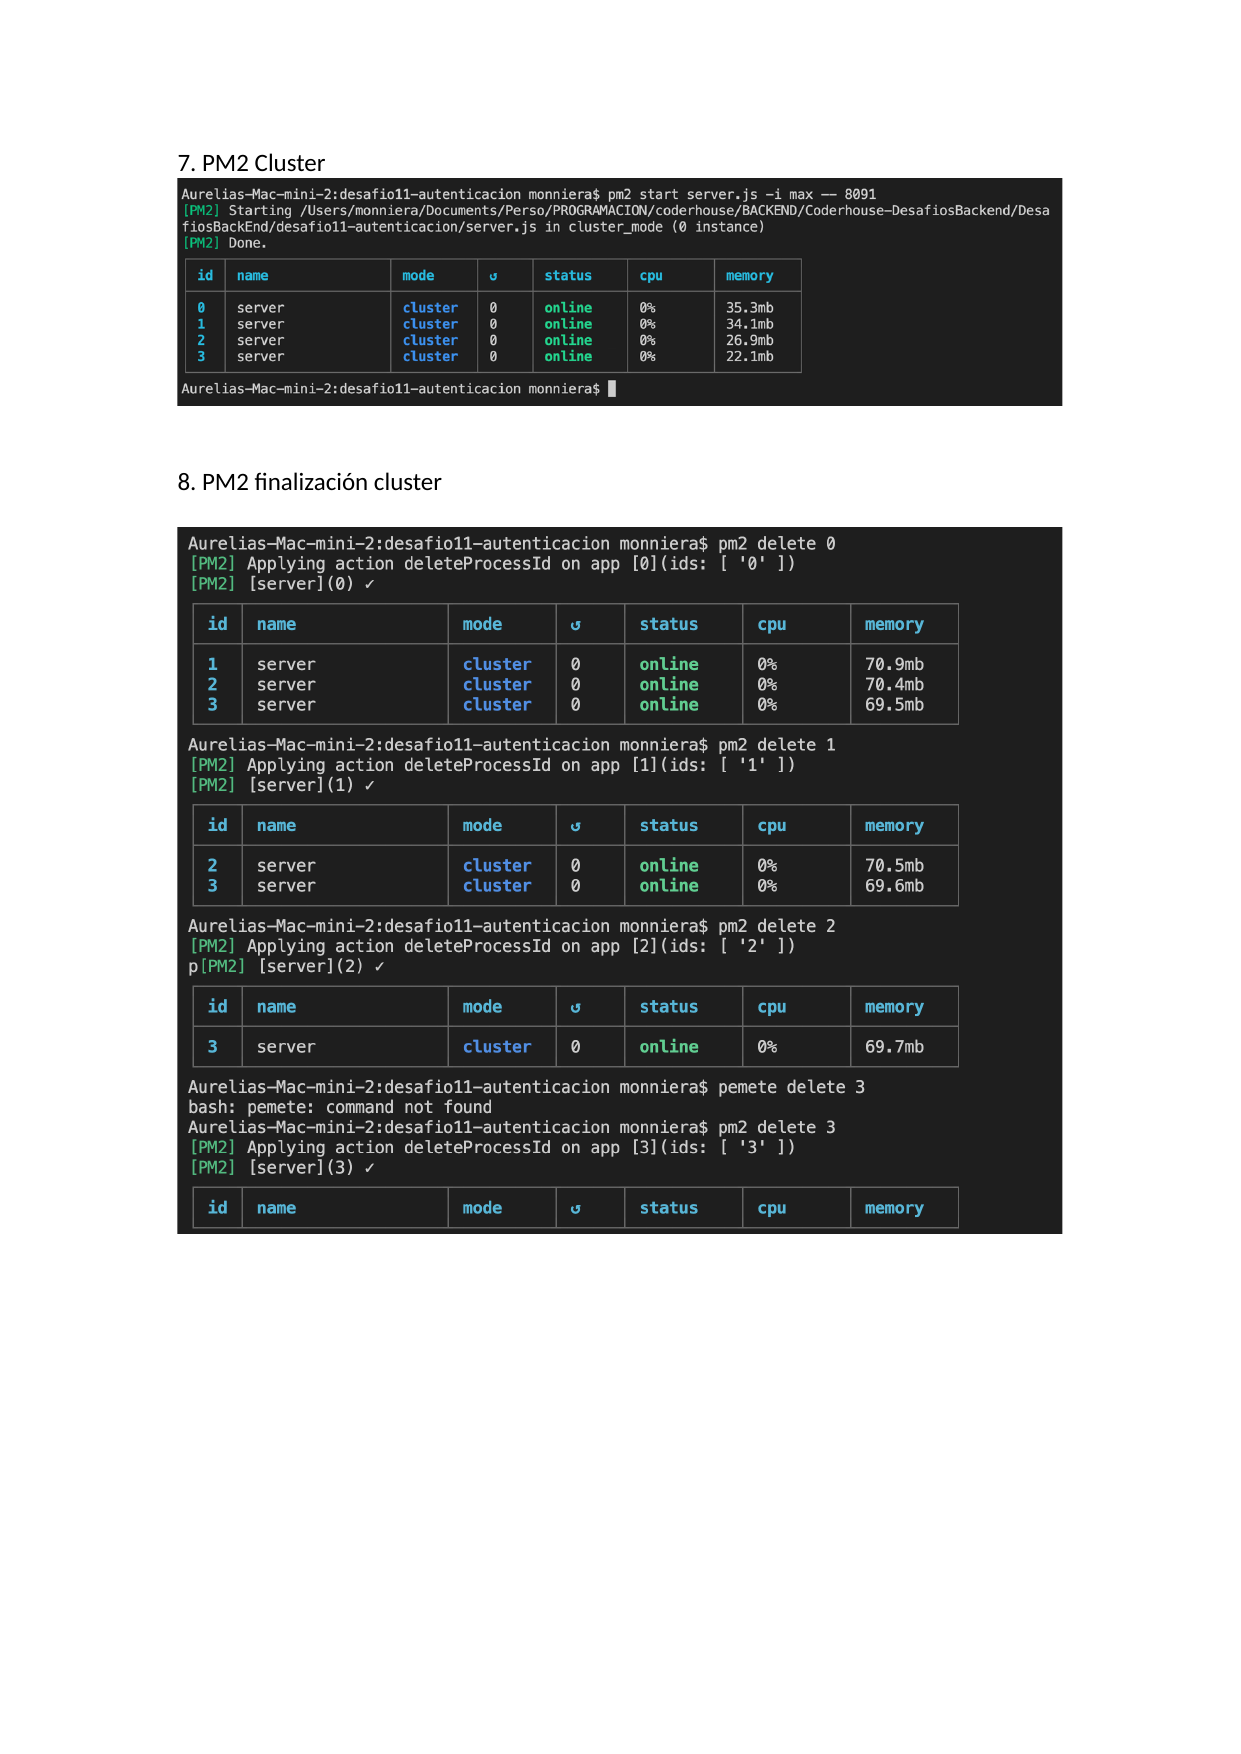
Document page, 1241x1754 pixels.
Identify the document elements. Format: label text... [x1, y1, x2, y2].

text 8. PM2 finalización cluster [177, 466, 1063, 497]
text 7. PM2 Cluster [177, 148, 1063, 178]
picture [177, 178, 1063, 406]
picture [177, 527, 1063, 1234]
